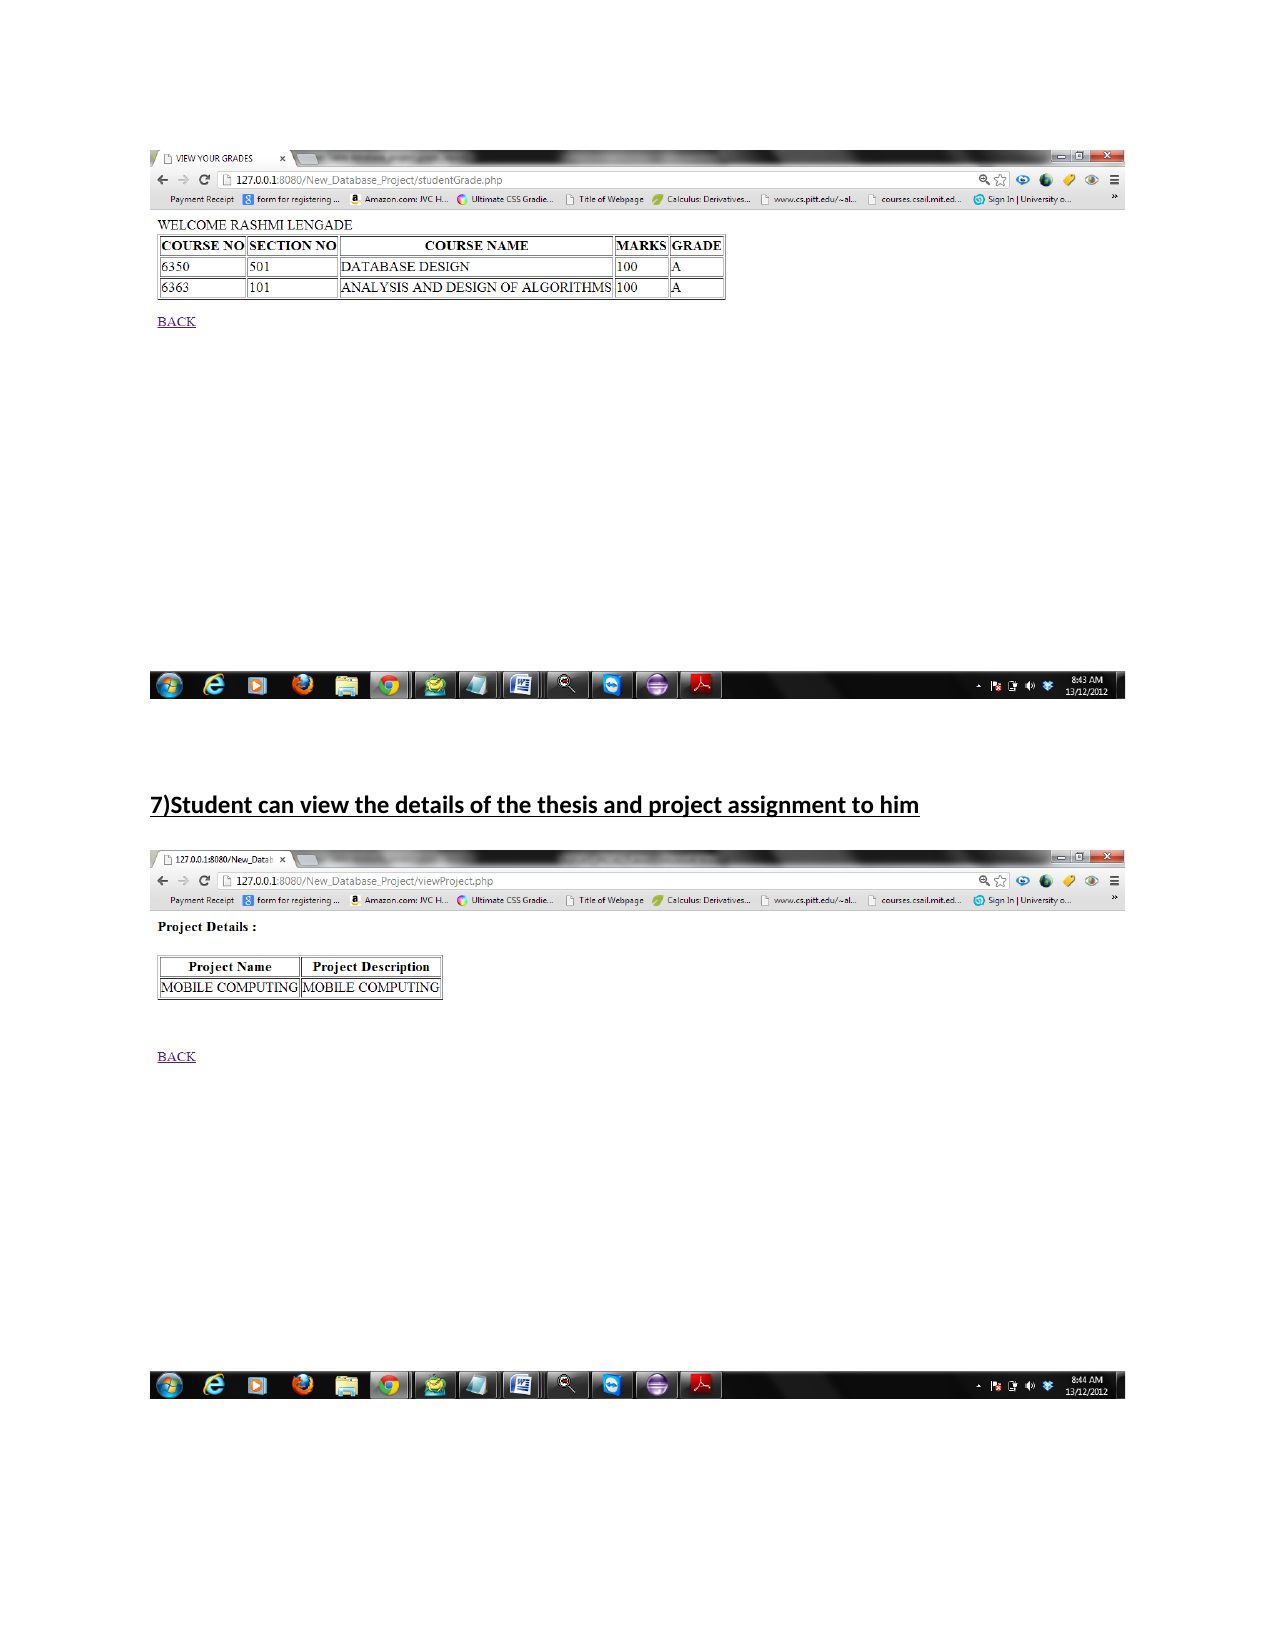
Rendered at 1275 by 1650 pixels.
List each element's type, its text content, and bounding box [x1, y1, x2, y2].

picture [150, 850, 1125, 1399]
text 7)Student can view the details of the thesis and project assignment to him [150, 790, 1125, 820]
picture [150, 150, 1125, 699]
